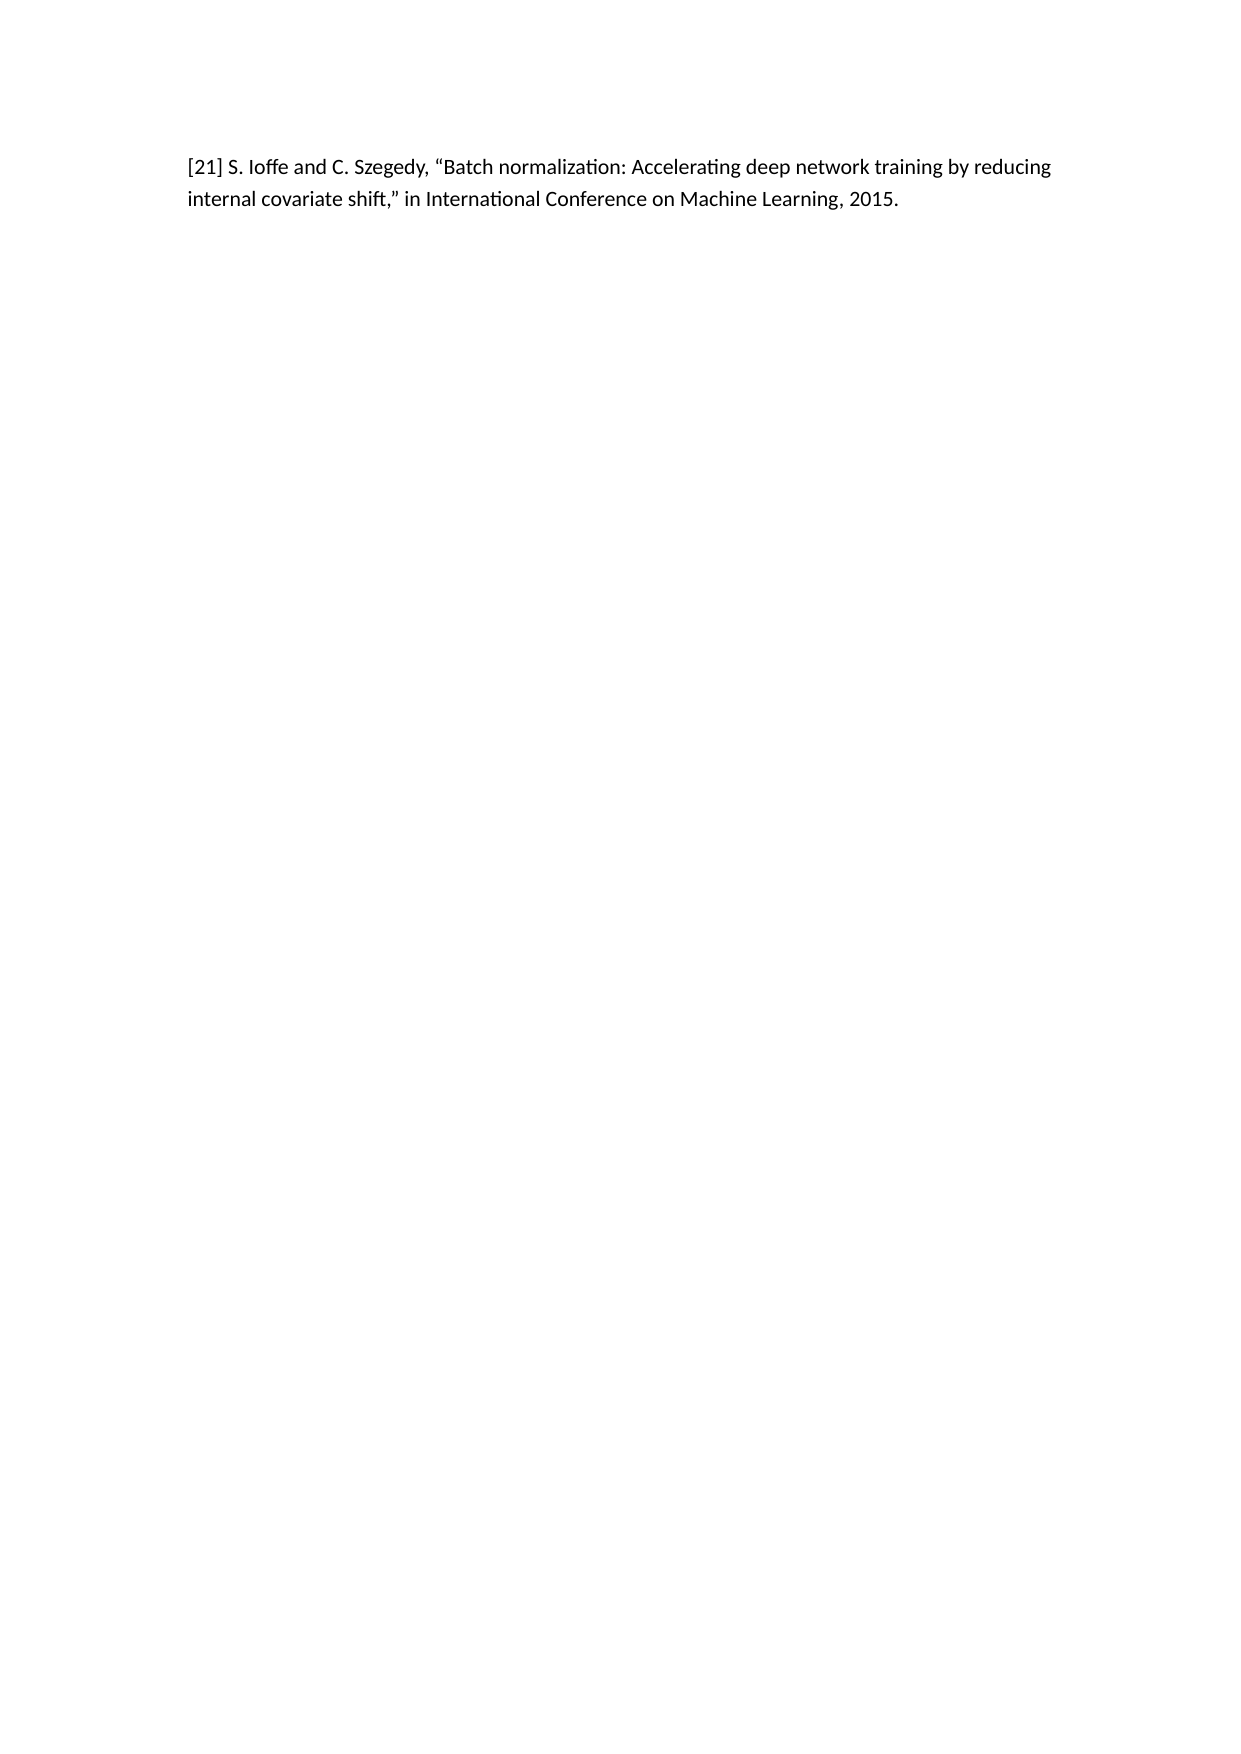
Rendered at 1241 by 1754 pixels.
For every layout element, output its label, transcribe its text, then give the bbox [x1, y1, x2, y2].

list [21] S. Ioffe and C. Szegedy, “Batch normalization: Accelerating deep network training by reducing internal covariate shift,” in International Conference on Machine Learning, 2015. [187, 150, 1053, 215]
